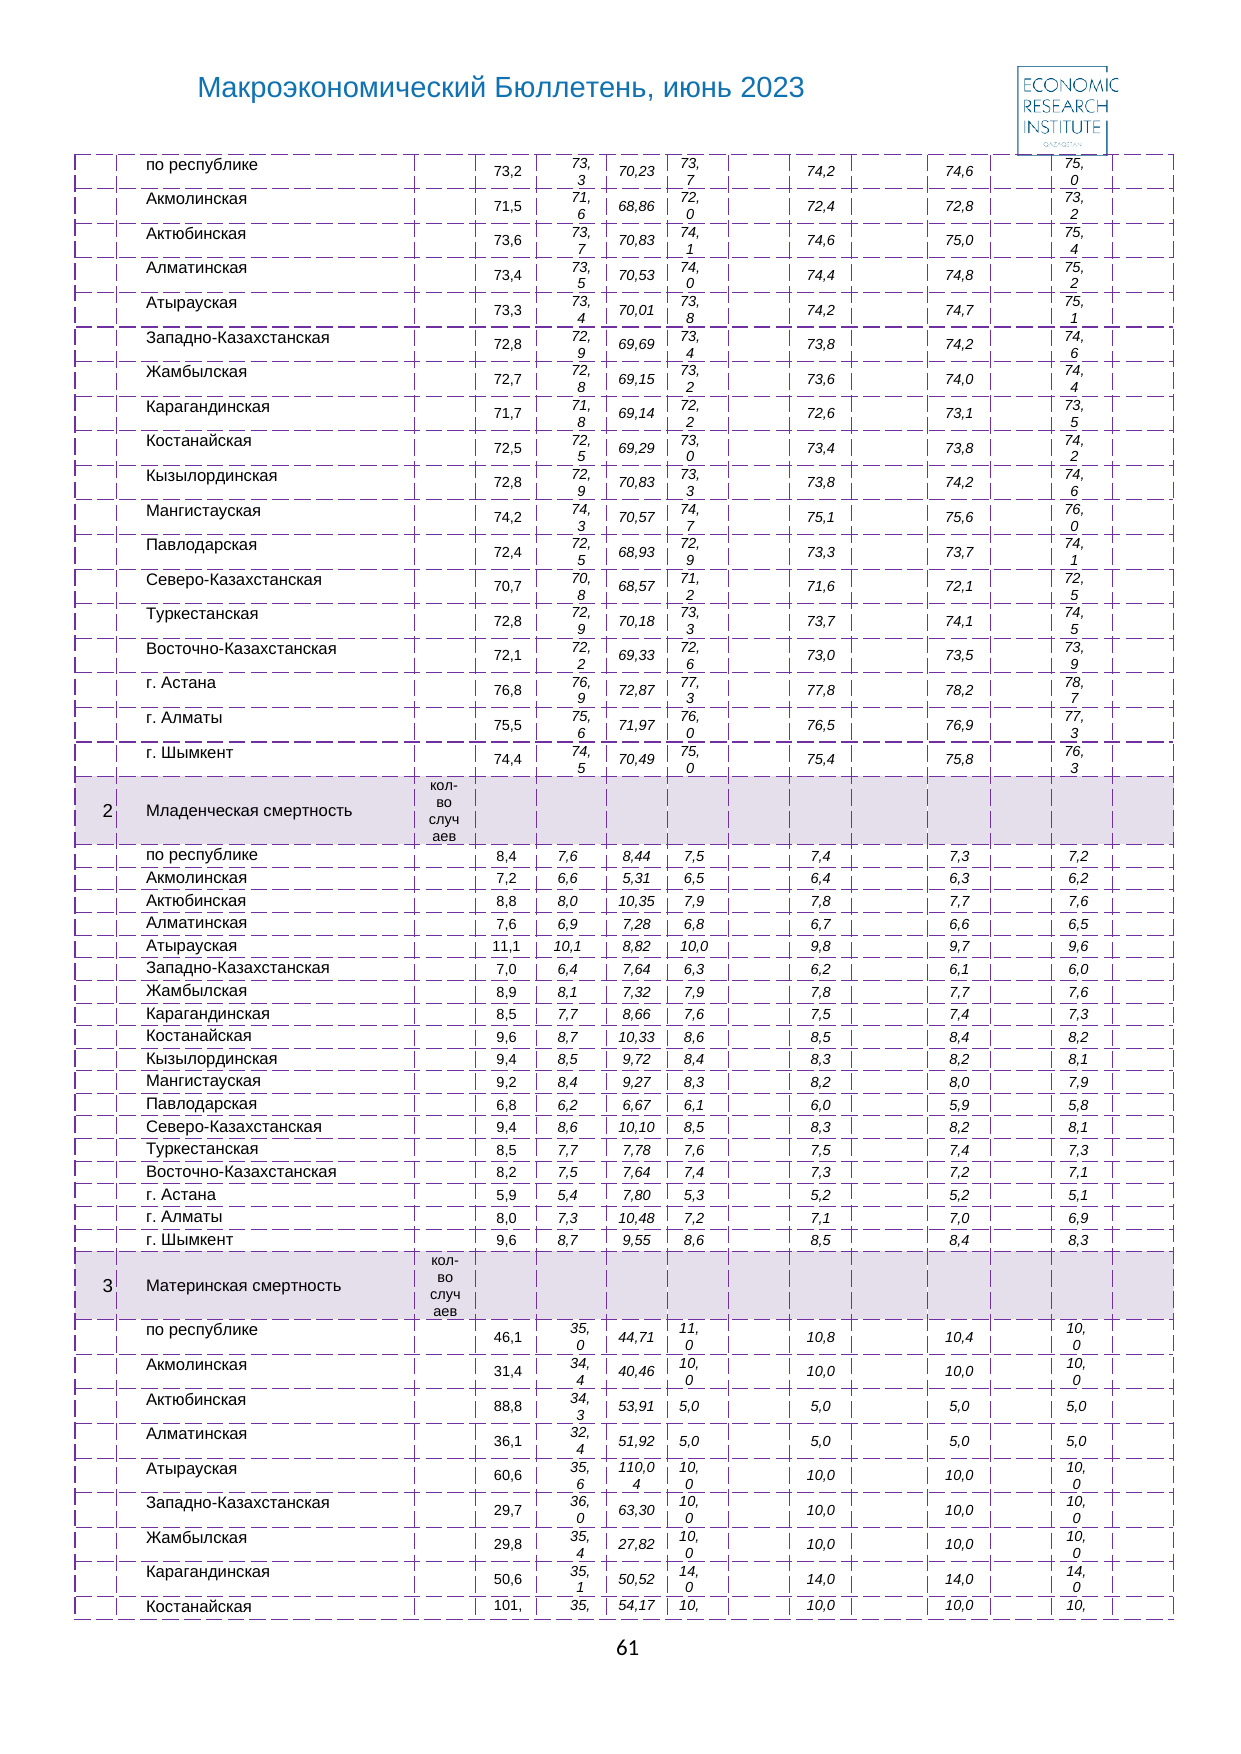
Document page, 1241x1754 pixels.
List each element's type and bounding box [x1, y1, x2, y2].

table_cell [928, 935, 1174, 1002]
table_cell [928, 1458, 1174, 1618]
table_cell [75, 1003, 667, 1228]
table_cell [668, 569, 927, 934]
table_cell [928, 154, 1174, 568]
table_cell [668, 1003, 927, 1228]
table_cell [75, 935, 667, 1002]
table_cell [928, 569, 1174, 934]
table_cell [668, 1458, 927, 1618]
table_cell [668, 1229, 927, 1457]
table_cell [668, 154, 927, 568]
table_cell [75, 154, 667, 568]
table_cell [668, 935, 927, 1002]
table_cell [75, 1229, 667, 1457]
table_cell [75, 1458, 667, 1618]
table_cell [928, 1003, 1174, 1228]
picture [1017, 66, 1119, 154]
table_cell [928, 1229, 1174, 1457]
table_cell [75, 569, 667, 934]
